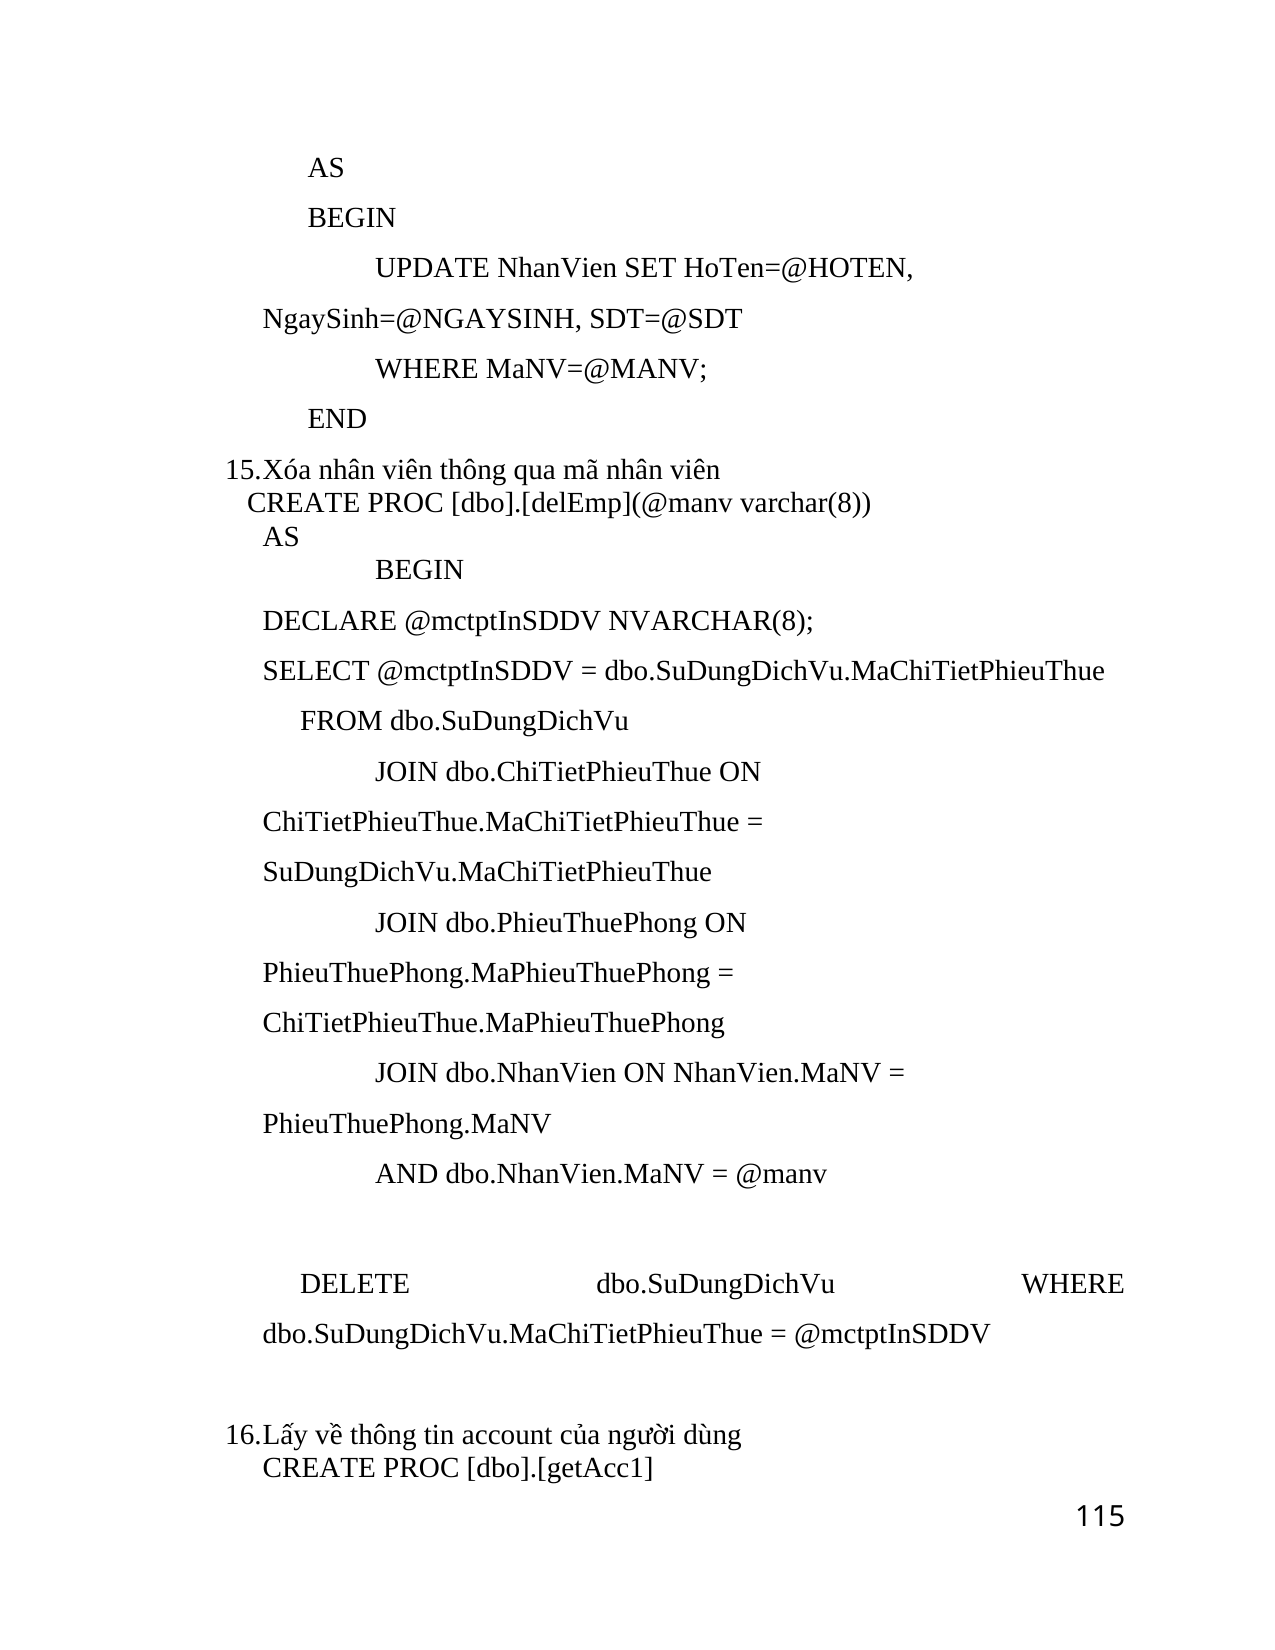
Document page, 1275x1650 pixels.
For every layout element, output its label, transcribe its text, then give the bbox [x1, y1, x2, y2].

text AND dbo.NhanVien.MaNV = @manv [262, 1156, 1125, 1190]
text CREATE PROC [dbo].[delEmp](@manv varchar(8)) [225, 485, 1125, 519]
text DECLARE @mctptInSDDV NVARCHAR(8); [262, 603, 1125, 636]
list Xóa nhân viên thông qua mã nhân viên [225, 452, 1125, 485]
text JOIN dbo.ChiTietPhieuThue ON ChiTietPhieuThue.MaChiTietPhieuThue = SuDungDichVu.MaChiTietPhieuThue [262, 754, 1125, 888]
text DELETE dbo.SuDungDichVu WHERE dbo.SuDungDichVu.MaChiTietPhieuThue = @mctptInSDDV [262, 1266, 1125, 1350]
text AS [262, 150, 1125, 183]
text END [262, 402, 1125, 435]
list Lấy về thông tin account của người dùng [225, 1417, 1125, 1451]
text WHERE MaNV=@MANV; [262, 351, 1125, 385]
text UPDATE NhanVien SET HoTen=@HOTEN, NgaySinh=@NGAYSINH, SDT=@SDT [262, 251, 1125, 334]
list CREATE PROC [dbo].[getAcc1] [262, 1451, 1125, 1484]
text FROM dbo.SuDungDichVu [262, 703, 1125, 737]
text BEGIN [375, 552, 1125, 586]
text SELECT @mctptInSDDV = dbo.SuDungDichVu.MaChiTietPhieuThue [262, 653, 1125, 687]
text AS [262, 519, 1125, 552]
text JOIN dbo.NhanVien ON NhanVien.MaNV = PhieuThuePhong.MaNV [262, 1056, 1125, 1139]
text BEGIN [262, 200, 1125, 234]
text JOIN dbo.PhieuThuePhong ON PhieuThuePhong.MaPhieuThuePhong = ChiTietPhieuThue.MaPhieuThuePhong [262, 905, 1125, 1039]
